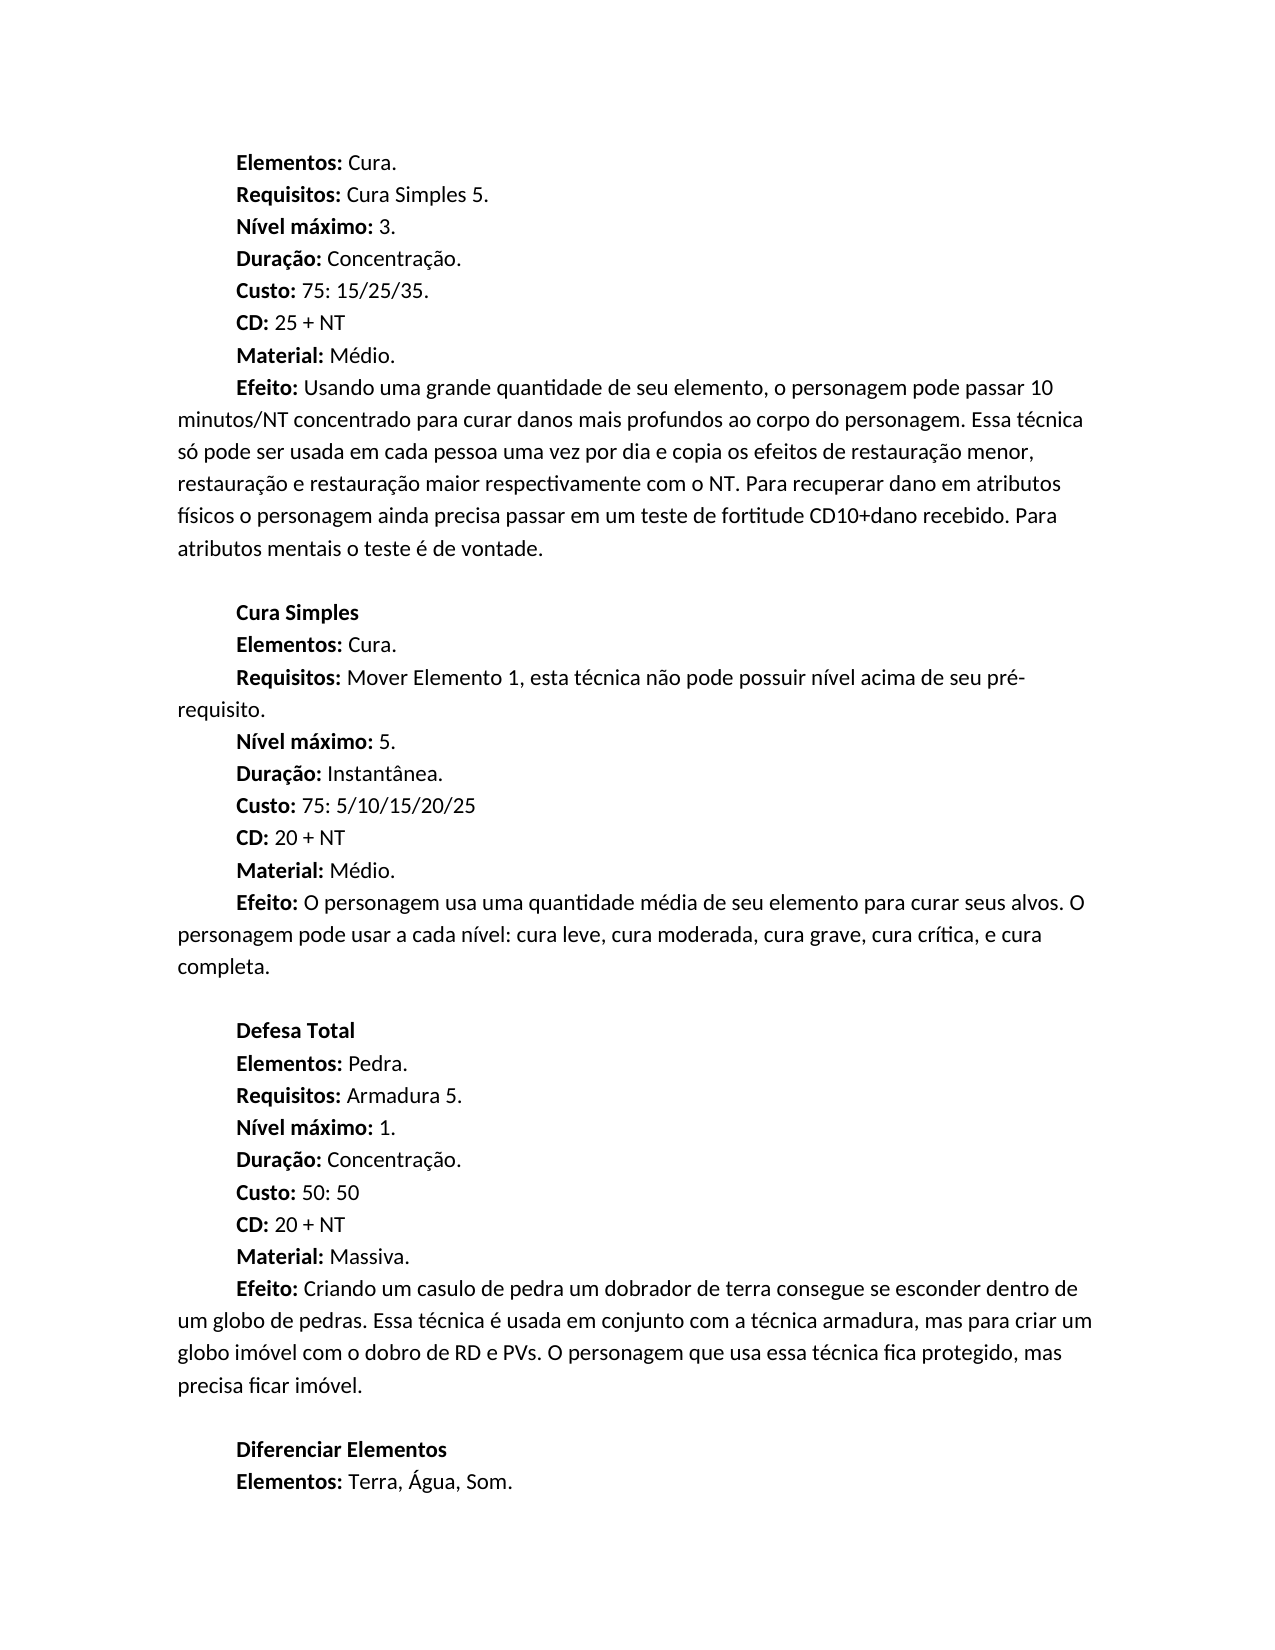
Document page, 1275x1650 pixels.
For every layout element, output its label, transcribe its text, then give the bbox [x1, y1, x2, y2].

text Requisitos: Mover Elemento 1, esta técnica não pode possuir nível acima de seu pré-requisito. [177, 663, 1098, 723]
text Custo: 75: 5/10/15/20/25 [177, 791, 1098, 819]
text Elementos: Cura. [177, 148, 1098, 176]
subtitle Diferenciar Elementos [177, 1435, 1098, 1463]
text Nível máximo: 3. [177, 212, 1098, 240]
text Material: Massiva. [177, 1242, 1098, 1270]
text Nível máximo: 1. [177, 1113, 1098, 1141]
text Material: Médio. [177, 856, 1098, 884]
subtitle Defesa Total [177, 1017, 1098, 1045]
text Efeito: Criando um casulo de pedra um dobrador de terra consegue se esconder dentro de um globo de pedras. Essa técnica é usada em conjunto com a técnica armadura, mas para criar um globo imóvel com o dobro de RD e PVs. O personagem que usa essa técnica fica protegido, mas precisa ficar imóvel. [177, 1274, 1098, 1399]
text Material: Médio. [177, 341, 1098, 369]
text Duração: Instantânea. [177, 759, 1098, 787]
text Requisitos: Cura Simples 5. [177, 180, 1098, 208]
text Duração: Concentração. [177, 1145, 1098, 1173]
text Nível máximo: 5. [177, 727, 1098, 755]
text Custo: 50: 50 [177, 1178, 1098, 1206]
text Efeito: O personagem usa uma quantidade média de seu elemento para curar seus alvos. O personagem pode usar a cada nível: cura leve, cura moderada, cura grave, cura crítica, e cura completa. [177, 888, 1098, 980]
text CD: 20 + NT [177, 1210, 1098, 1238]
text Efeito: Usando uma grande quantidade de seu elemento, o personagem pode passar 10 minutos/NT concentrado para curar danos mais profundos ao corpo do personagem. Essa técnica só pode ser usada em cada pessoa uma vez por dia e copia os efeitos de restauração menor, restauração e restauração maior respectivamente com o NT. Para recuperar dano em atributos físicos o personagem ainda precisa passar em um teste de fortitude CD10+dano recebido. Para atributos mentais o teste é de vontade. [177, 373, 1098, 562]
subtitle Cura Simples [177, 598, 1098, 626]
text Duração: Concentração. [177, 244, 1098, 272]
text CD: 20 + NT [177, 823, 1098, 852]
text Requisitos: Armadura 5. [177, 1081, 1098, 1109]
text Elementos: Terra, Água, Som. [177, 1467, 1098, 1495]
text Elementos: Pedra. [177, 1049, 1098, 1077]
text Elementos: Cura. [177, 630, 1098, 658]
text Custo: 75: 15/25/35. [177, 276, 1098, 304]
text CD: 25 + NT [177, 308, 1098, 337]
